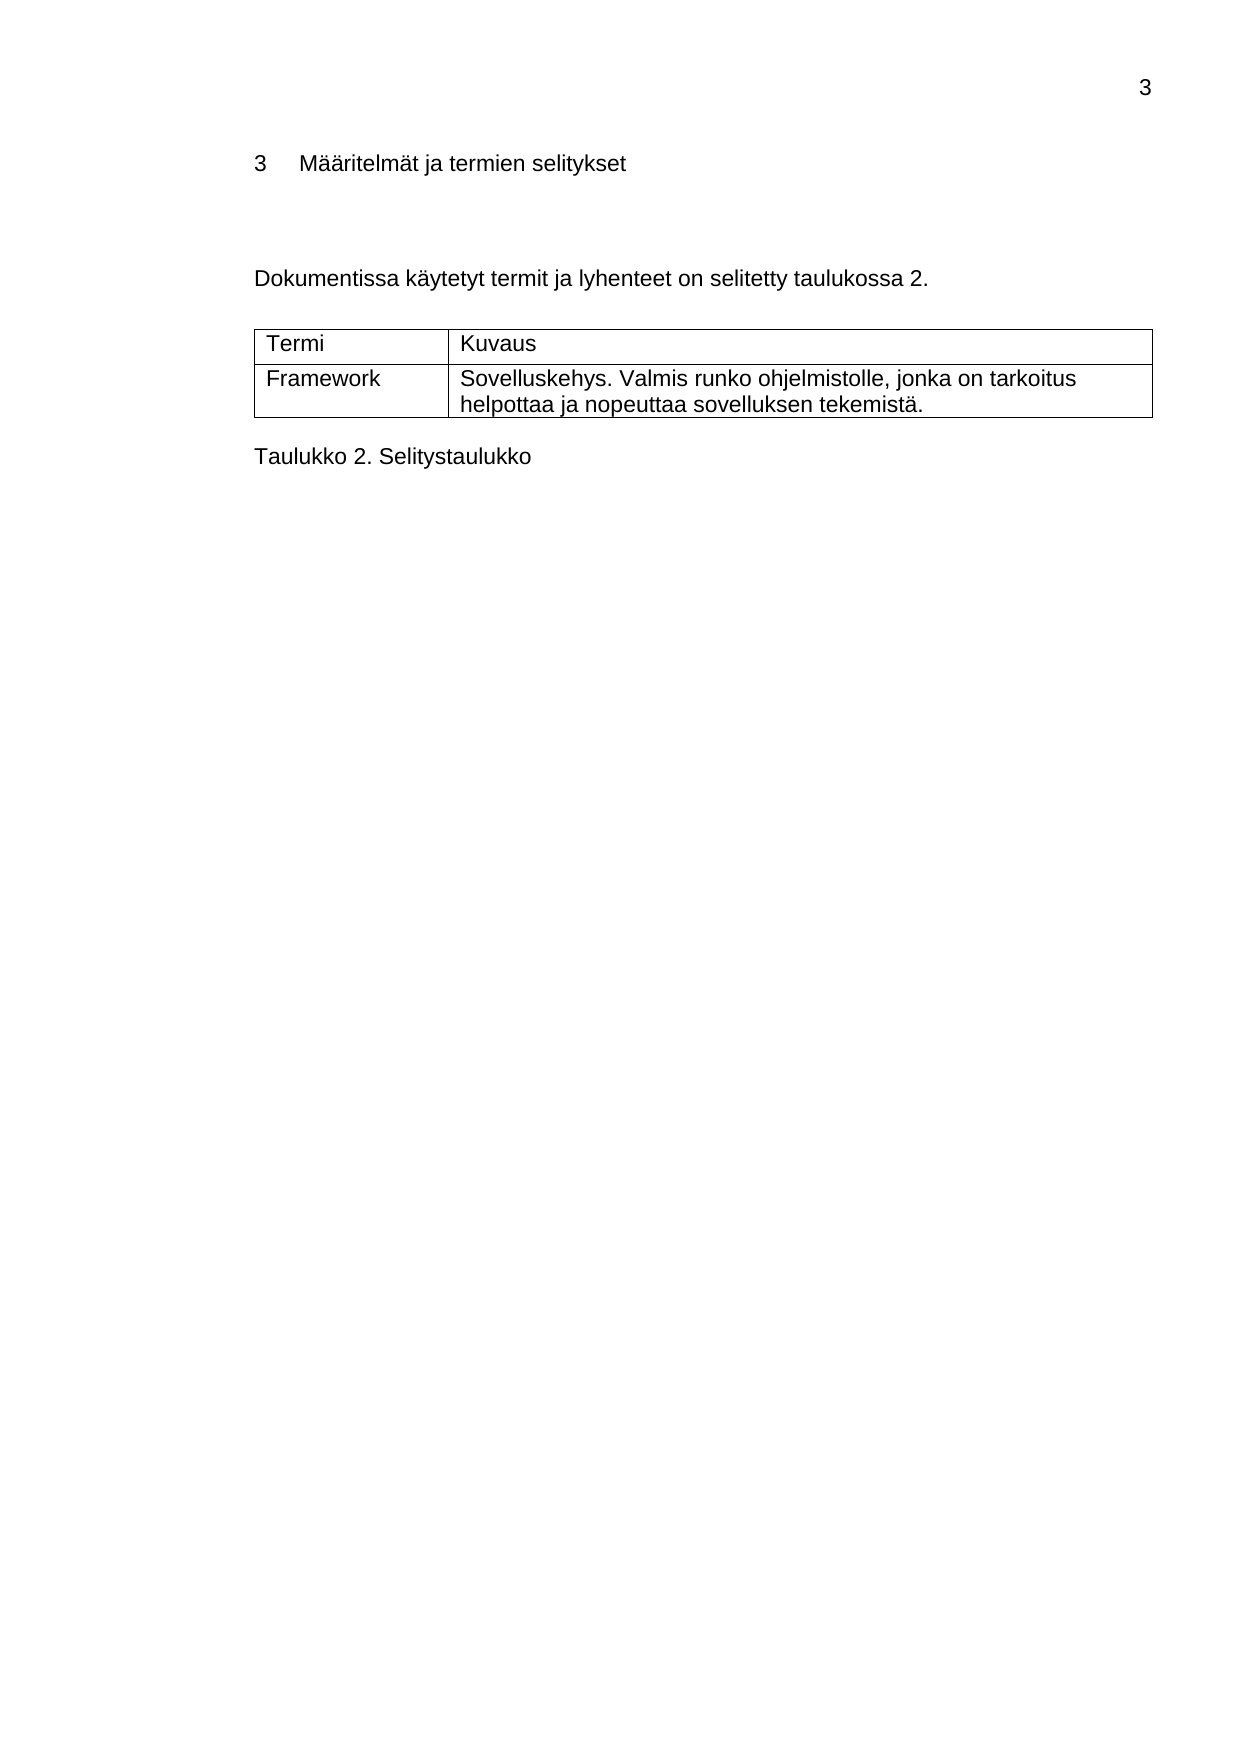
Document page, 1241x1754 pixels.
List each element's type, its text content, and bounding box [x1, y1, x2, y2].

table_cell Sovelluskehys. Valmis runko ohjelmistolle, jonka on tarkoitus helpottaa ja nopeuttaa sovelluksen tekemistä. [449, 365, 1152, 417]
text Dokumentissa käytetyt termit ja lyhenteet on selitetty taulukossa 2. [254, 265, 1152, 291]
table_header Termi [255, 330, 448, 363]
text Taulukko 2. Selitystaulukko [254, 443, 1152, 469]
subtitle Määritelmät ja termien selitykset [254, 150, 1152, 177]
table_cell Framework [255, 365, 448, 417]
table_header Kuvaus [449, 330, 1152, 363]
